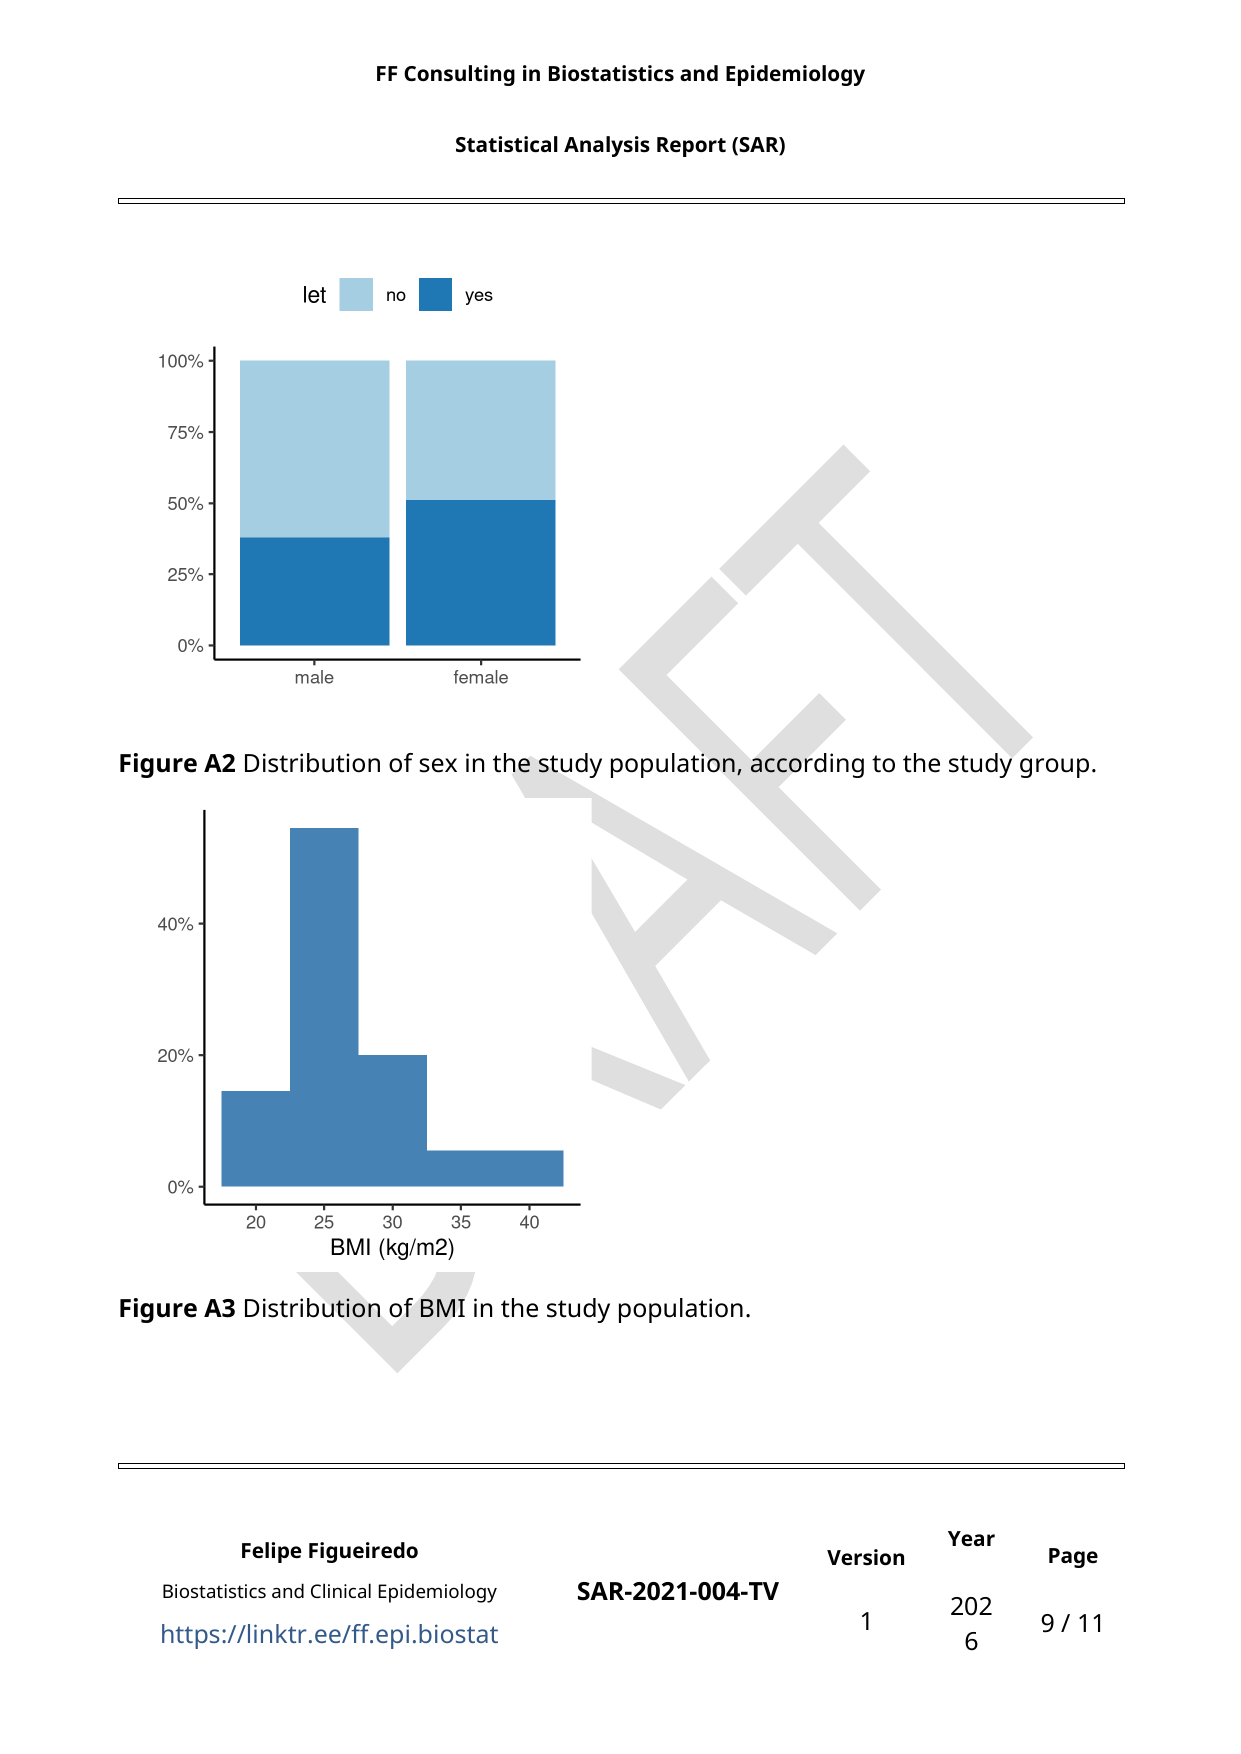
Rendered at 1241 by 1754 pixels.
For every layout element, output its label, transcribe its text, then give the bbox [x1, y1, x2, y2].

picture [118, 798, 592, 1272]
picture [118, 253, 592, 727]
text Figure A3 Distribution of BMI in the study population. [118, 1291, 1122, 1324]
text Figure A2 Distribution of sex in the study population, according to the study group. [118, 745, 1122, 779]
